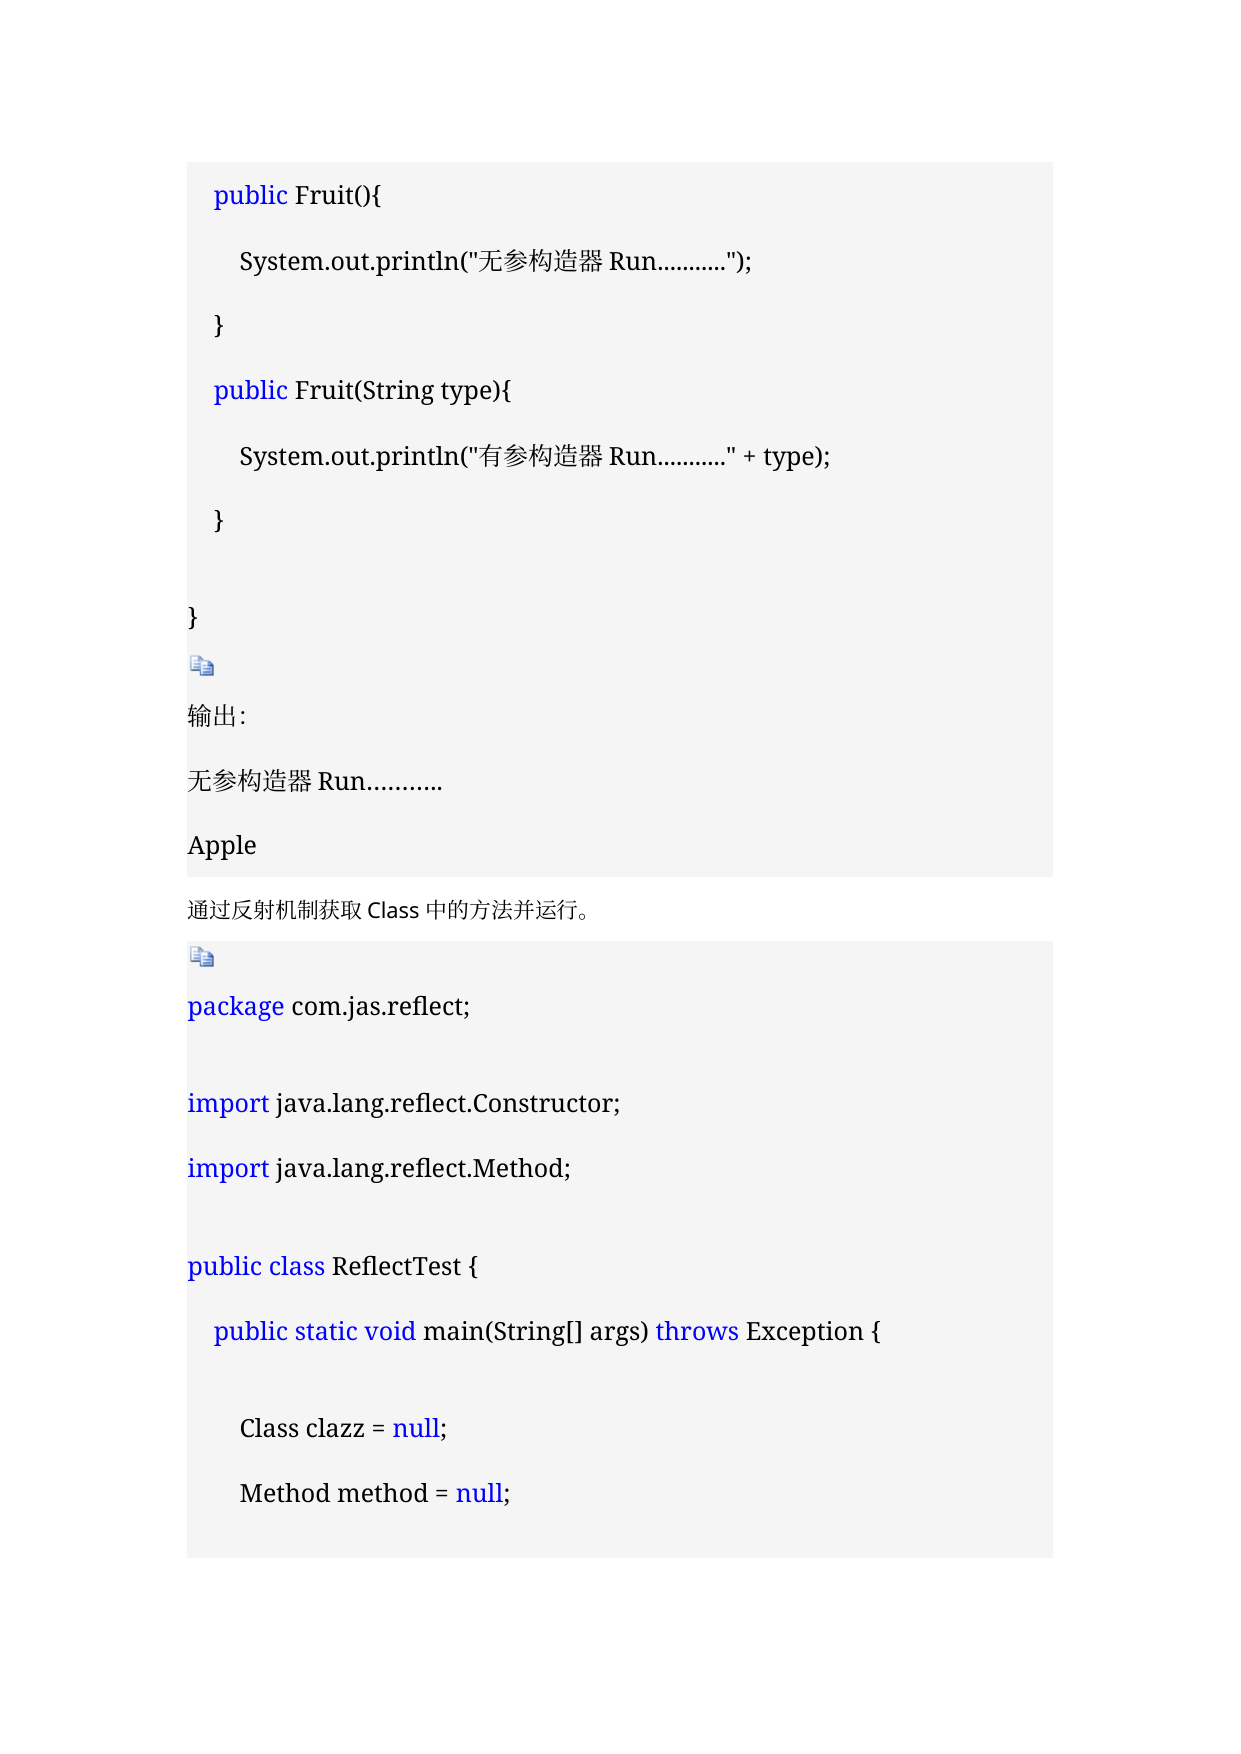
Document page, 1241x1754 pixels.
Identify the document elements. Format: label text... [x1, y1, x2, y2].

text 无参构造器Run……….. [187, 747, 1053, 812]
picture [187, 649, 219, 681]
text import java.lang.reflect.Constructor; [187, 1071, 1053, 1136]
text } [187, 487, 1053, 552]
picture [187, 940, 219, 972]
text } [187, 584, 1053, 649]
text Apple [187, 812, 1053, 877]
text 输出： [187, 682, 1053, 747]
text import java.lang.reflect.Method; [187, 1136, 1053, 1201]
text public Fruit(String type){ [187, 357, 1053, 422]
text public static void main(String[] args) throws Exception { [187, 1298, 1053, 1363]
text public Fruit(){ [187, 162, 1053, 227]
text System.out.println("有参构造器Run..........." + type); [187, 422, 1053, 487]
text } [187, 292, 1053, 357]
text Method method = null; [187, 1461, 1053, 1526]
text 通过反射机制获取Class 中的方法并运行。 [187, 893, 1053, 925]
text System.out.println("无参构造器Run..........."); [187, 227, 1053, 292]
text Class clazz = null; [187, 1396, 1053, 1461]
text package com.jas.reflect; [187, 973, 1053, 1038]
text public class ReflectTest { [187, 1233, 1053, 1298]
